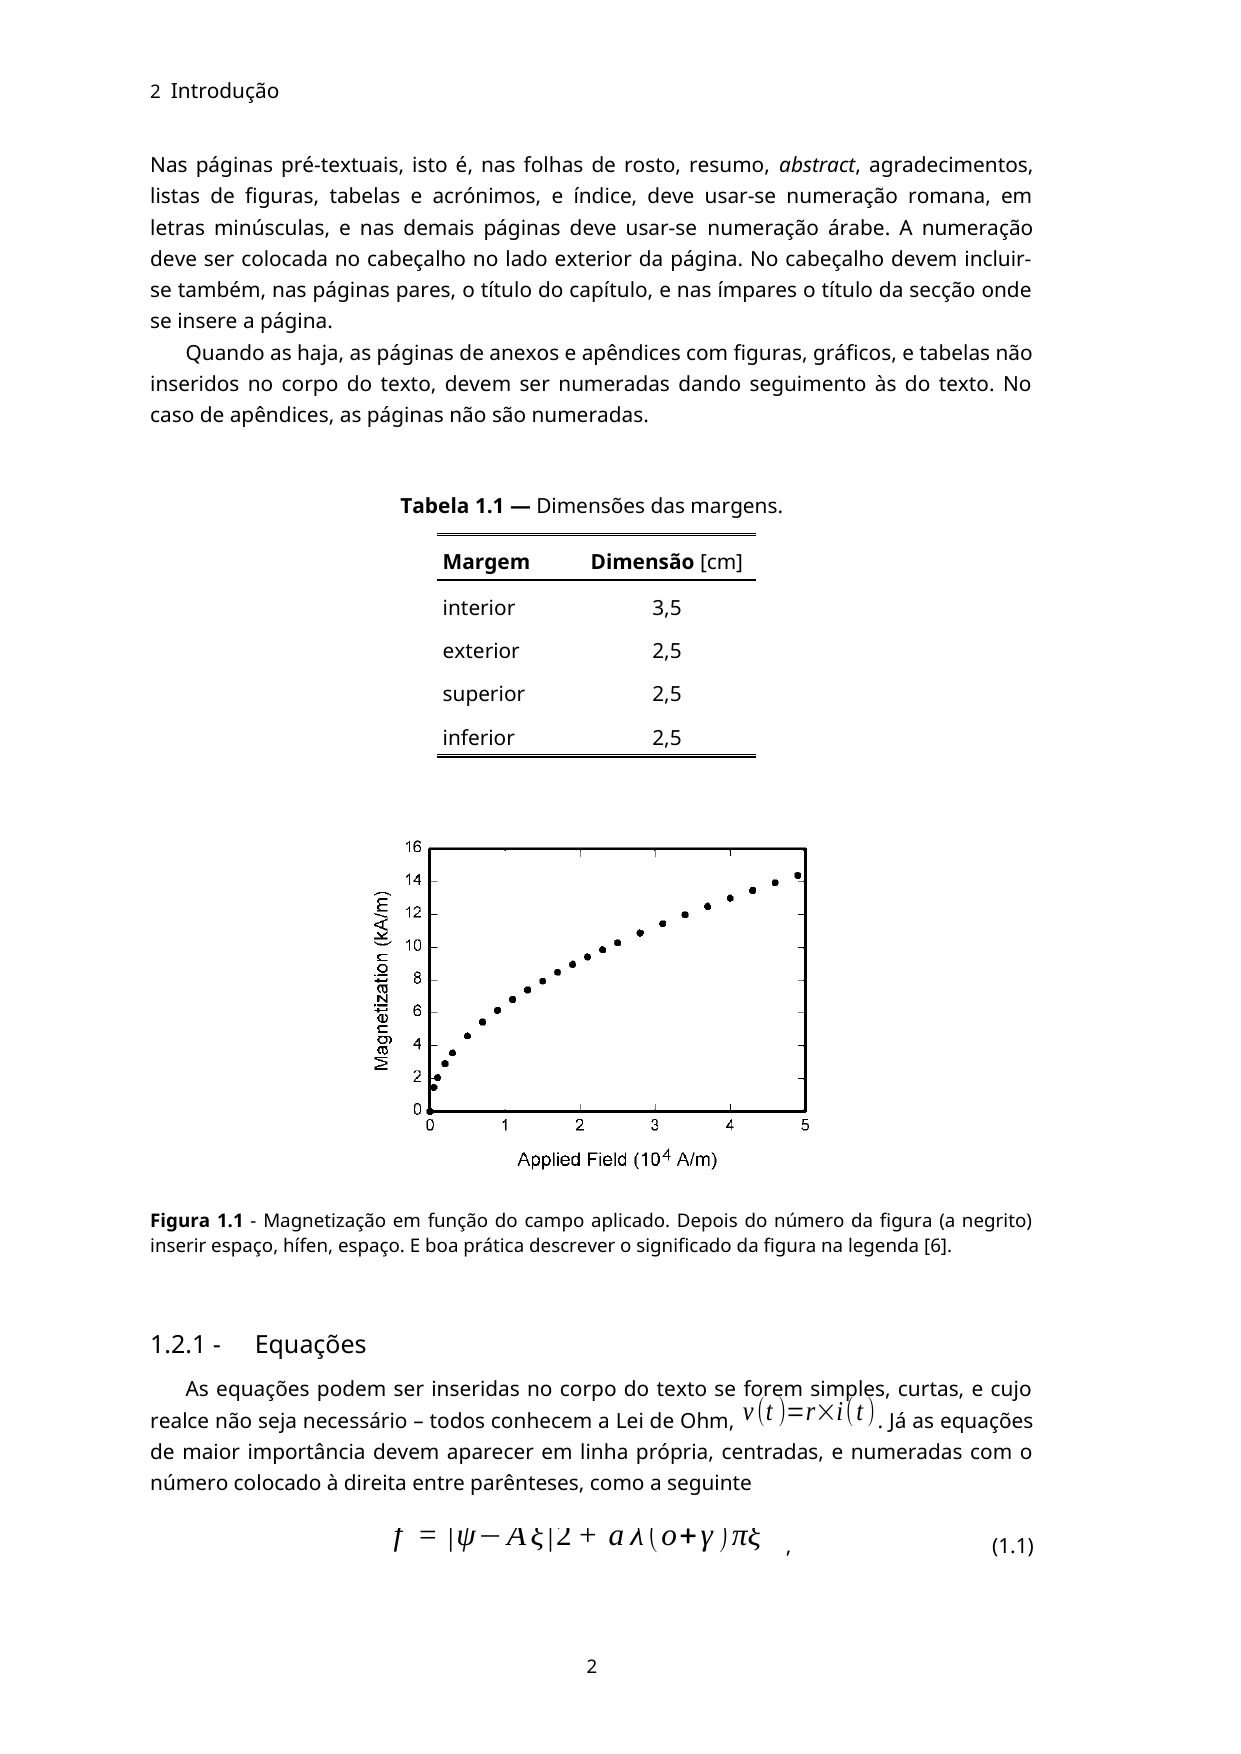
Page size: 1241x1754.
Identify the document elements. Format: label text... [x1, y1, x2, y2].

table_cell 3,5 [577, 581, 756, 624]
table_cell 2,5 [577, 711, 756, 754]
text Quando as haja, as páginas de anexos e apêndices com figuras, gráficos, e tabelas não inseridos no corpo do texto, devem ser numeradas dando seguimento às do texto. No caso de apêndices, as páginas não são numeradas. [150, 335, 1033, 429]
text Tabela 1.1 — Dimensões das margens. [150, 491, 1033, 520]
table_cell inferior [437, 711, 577, 754]
table_cell interior [437, 581, 577, 624]
text As equações podem ser inseridas no corpo do texto se forem simples, curtas, e cujo realce não seja necessário – todos conhecem a Lei de Ohm, . Já as equações de maior importância devem aparecer em linha própria, centradas, e numeradas com o número colocado à direita entre parênteses, como a seguinte [150, 1372, 1033, 1497]
table_cell exterior [437, 624, 577, 668]
table_header Dimensão [cm] [577, 536, 756, 579]
table_cell 2,5 [577, 624, 756, 668]
text , (1.1) [150, 1528, 1033, 1559]
picture [364, 832, 819, 1178]
text Equações [150, 1328, 1033, 1359]
subtitle Figura 1.1 - Magnetização em função do campo aplicado. Depois do número da figura (a negrito) inserir espaço, hífen, espaço. E boa prática descrever o significado da figura na legenda [6]. [150, 1207, 1033, 1258]
table_header Margem [437, 536, 577, 579]
table_cell 2,5 [577, 668, 756, 711]
table_cell superior [437, 668, 577, 711]
